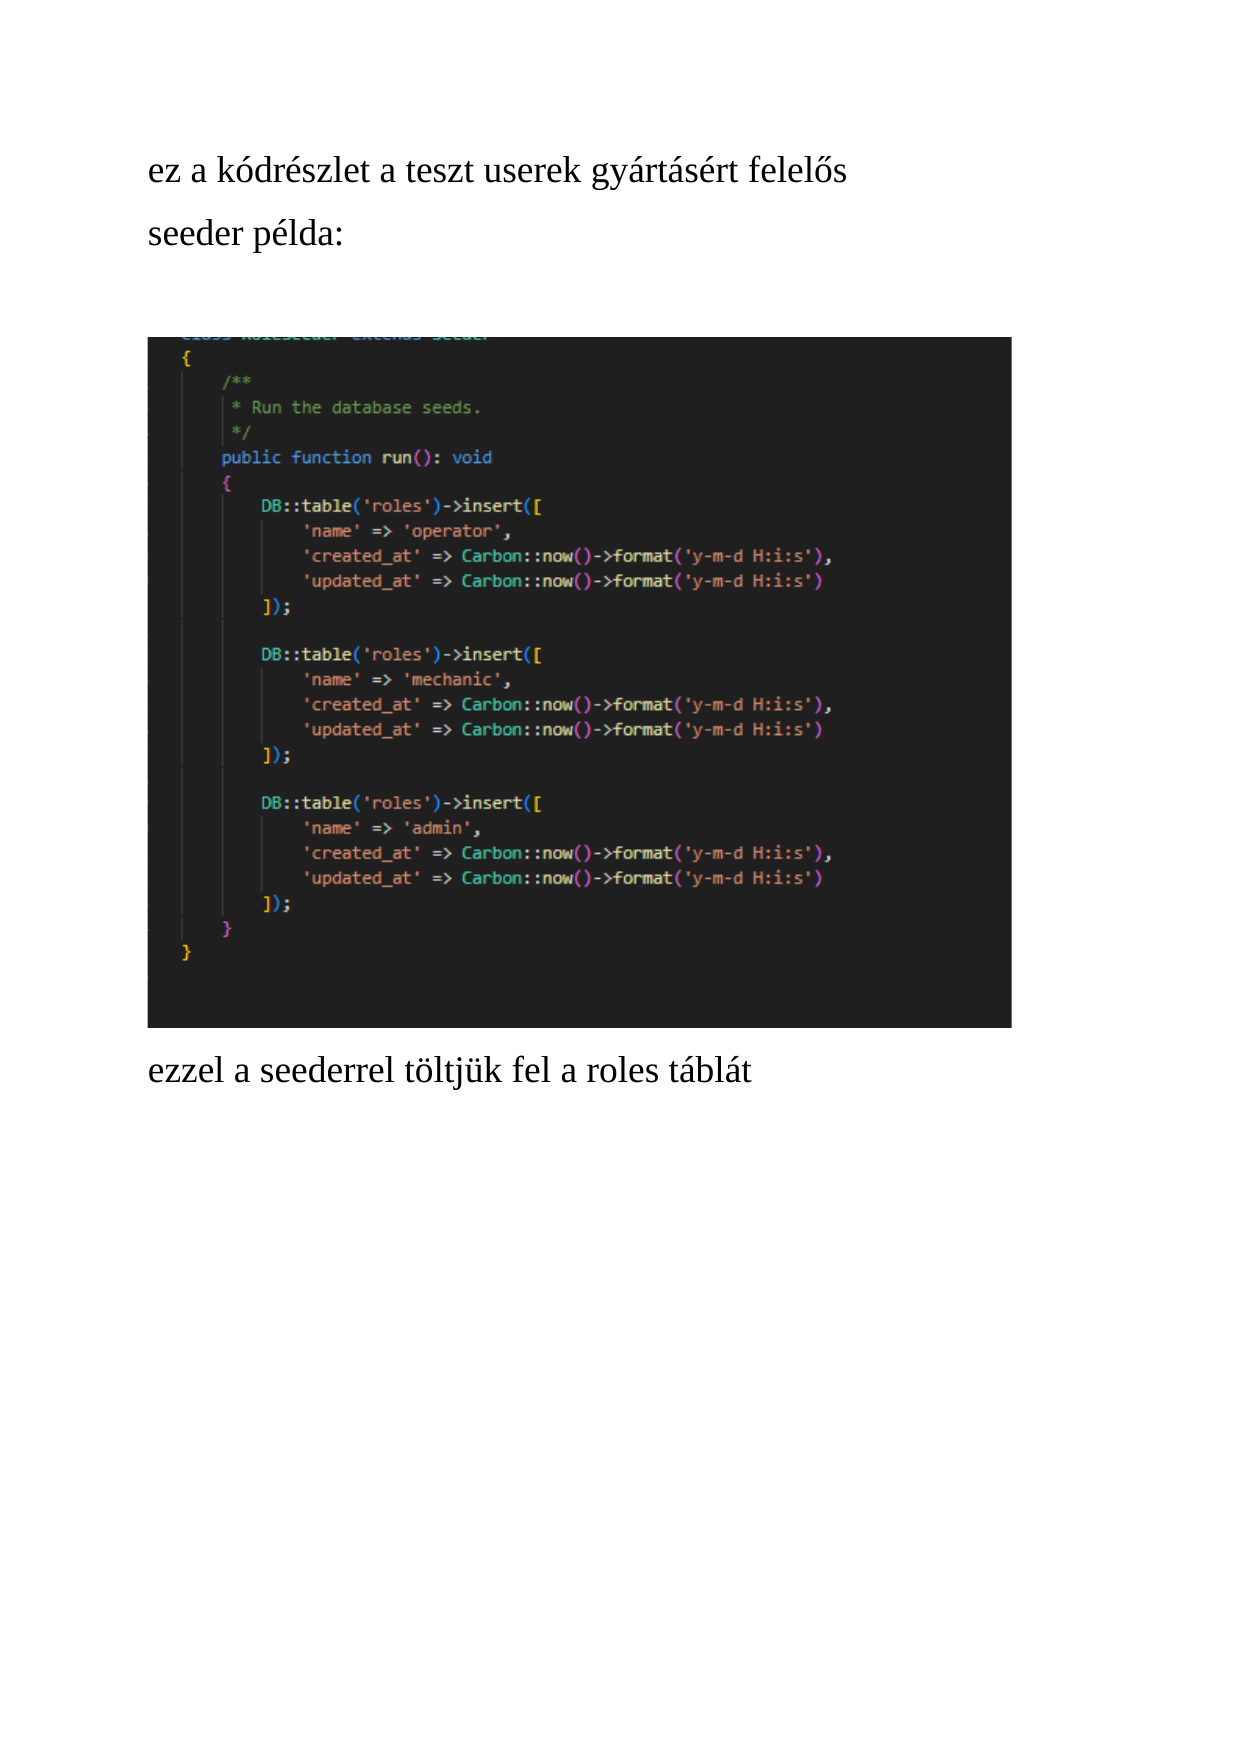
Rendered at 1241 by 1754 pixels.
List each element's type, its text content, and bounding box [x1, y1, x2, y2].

text ez a kódrészlet a teszt userek gyártásért felelős [148, 148, 1093, 191]
picture [147, 337, 1012, 1028]
text ezzel a seederrel töltjük fel a roles táblát [148, 1047, 1093, 1090]
text seeder példa: [148, 211, 1093, 254]
